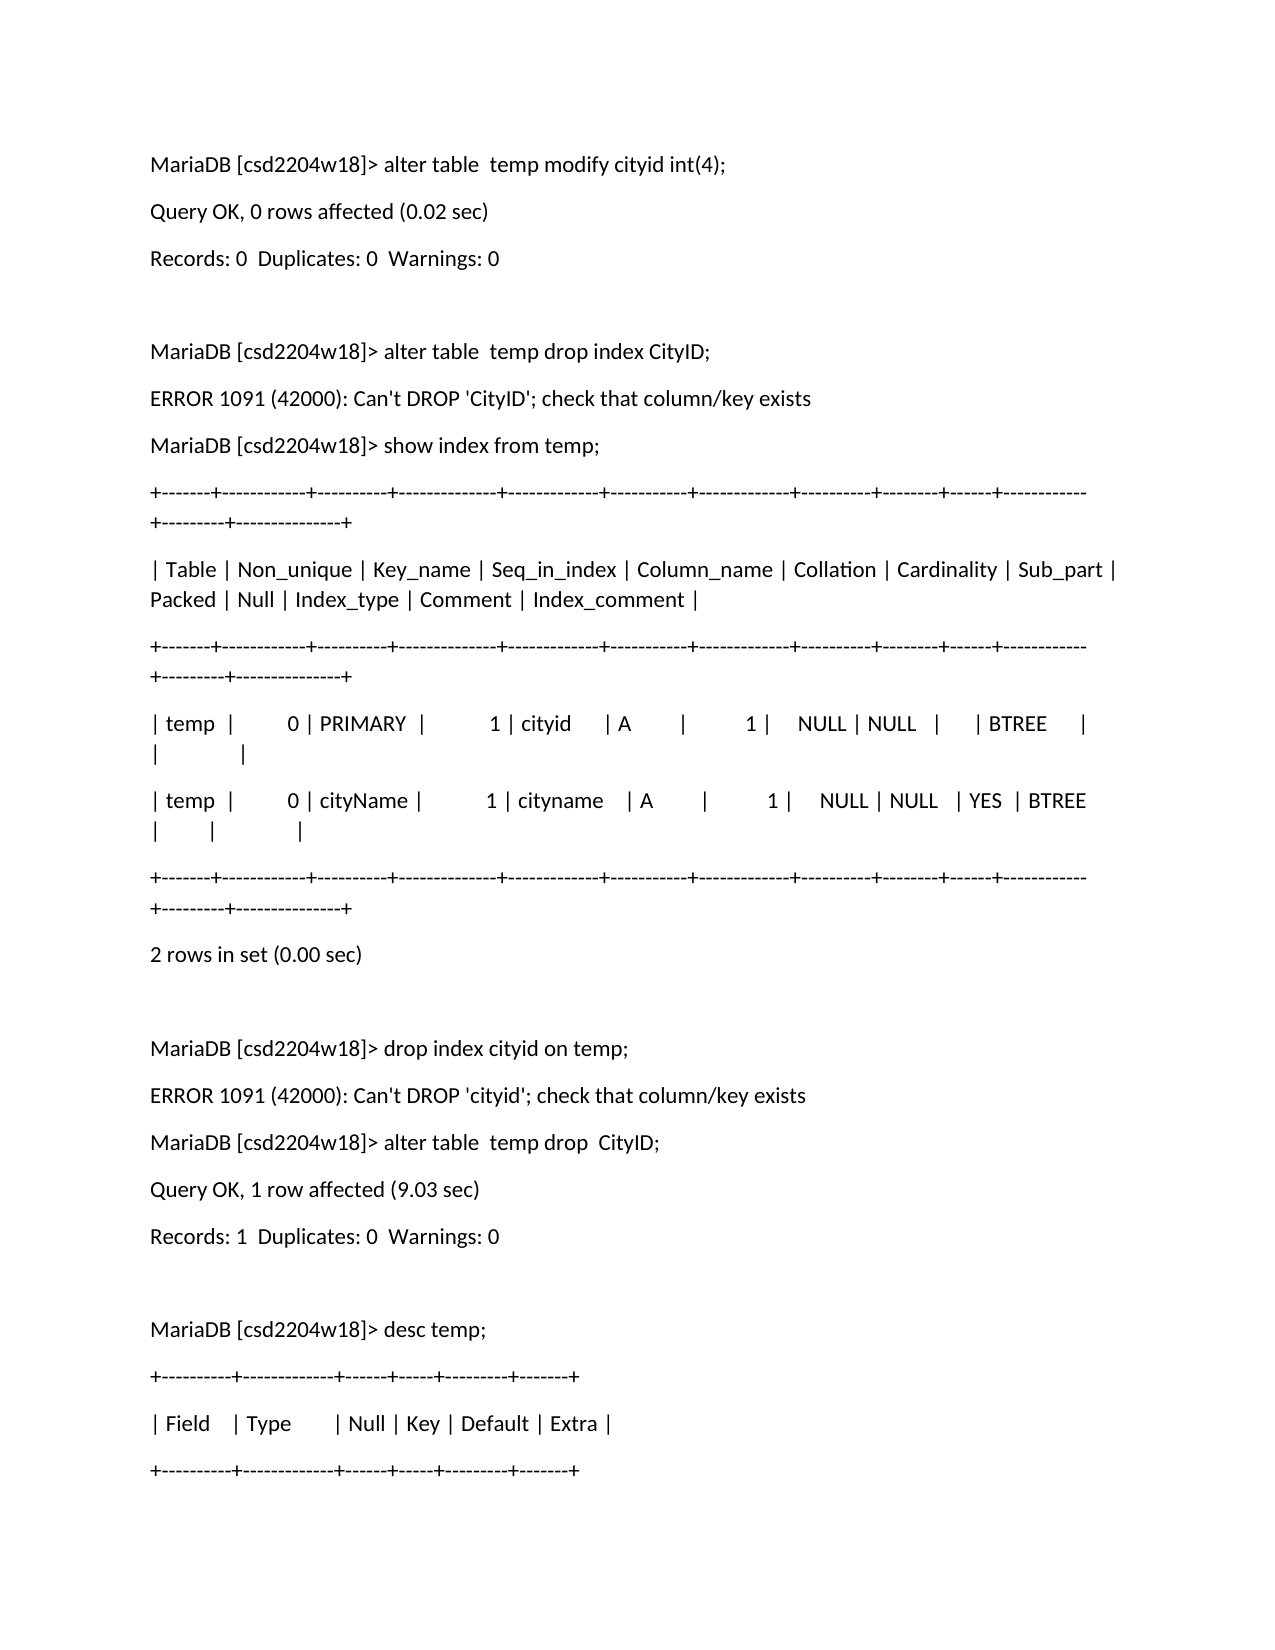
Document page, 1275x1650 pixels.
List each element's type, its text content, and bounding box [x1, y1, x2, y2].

text ERROR 1091 (42000): Can't DROP 'cityid'; check that column/key exists [150, 1081, 1125, 1109]
text +-------+------------+----------+--------------+-------------+-----------+-------------+----------+--------+------+------------+---------+---------------+ [150, 863, 1125, 922]
text | Field | Type | Null | Key | Default | Extra | [150, 1409, 1125, 1437]
text Records: 0 Duplicates: 0 Warnings: 0 [150, 244, 1125, 272]
text +-------+------------+----------+--------------+-------------+-----------+-------------+----------+--------+------+------------+---------+---------------+ [150, 478, 1125, 536]
text Query OK, 1 row affected (9.03 sec) [150, 1175, 1125, 1203]
text +-------+------------+----------+--------------+-------------+-----------+-------------+----------+--------+------+------------+---------+---------------+ [150, 632, 1125, 691]
text Query OK, 0 rows affected (0.02 sec) [150, 197, 1125, 225]
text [150, 1456, 1125, 1484]
text ERROR 1091 (42000): Can't DROP 'CityID'; check that column/key exists [150, 384, 1125, 412]
text MariaDB [csd2204w18]> desc temp; [150, 1316, 1125, 1344]
text | temp | 0 | PRIMARY | 1 | cityid | A | 1 | NULL | NULL | | BTREE | | | [150, 709, 1125, 768]
text MariaDB [csd2204w18]> alter table temp drop CityID; [150, 1128, 1125, 1156]
text 2 rows in set (0.00 sec) [150, 941, 1125, 969]
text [150, 1362, 1125, 1391]
text MariaDB [csd2204w18]> alter table temp drop index CityID; [150, 337, 1125, 366]
text Records: 1 Duplicates: 0 Warnings: 0 [150, 1222, 1125, 1250]
text MariaDB [csd2204w18]> show index from temp; [150, 431, 1125, 459]
text | temp | 0 | cityName | 1 | cityname | A | 1 | NULL | NULL | YES | BTREE | | | [150, 786, 1125, 845]
text MariaDB [csd2204w18]> alter table temp modify cityid int(4); [150, 150, 1125, 178]
text | Table | Non_unique | Key_name | Seq_in_index | Column_name | Collation | Cardinality | Sub_part | Packed | Null | Index_type | Comment | Index_comment | [150, 555, 1125, 613]
text MariaDB [csd2204w18]> drop index cityid on temp; [150, 1034, 1125, 1062]
